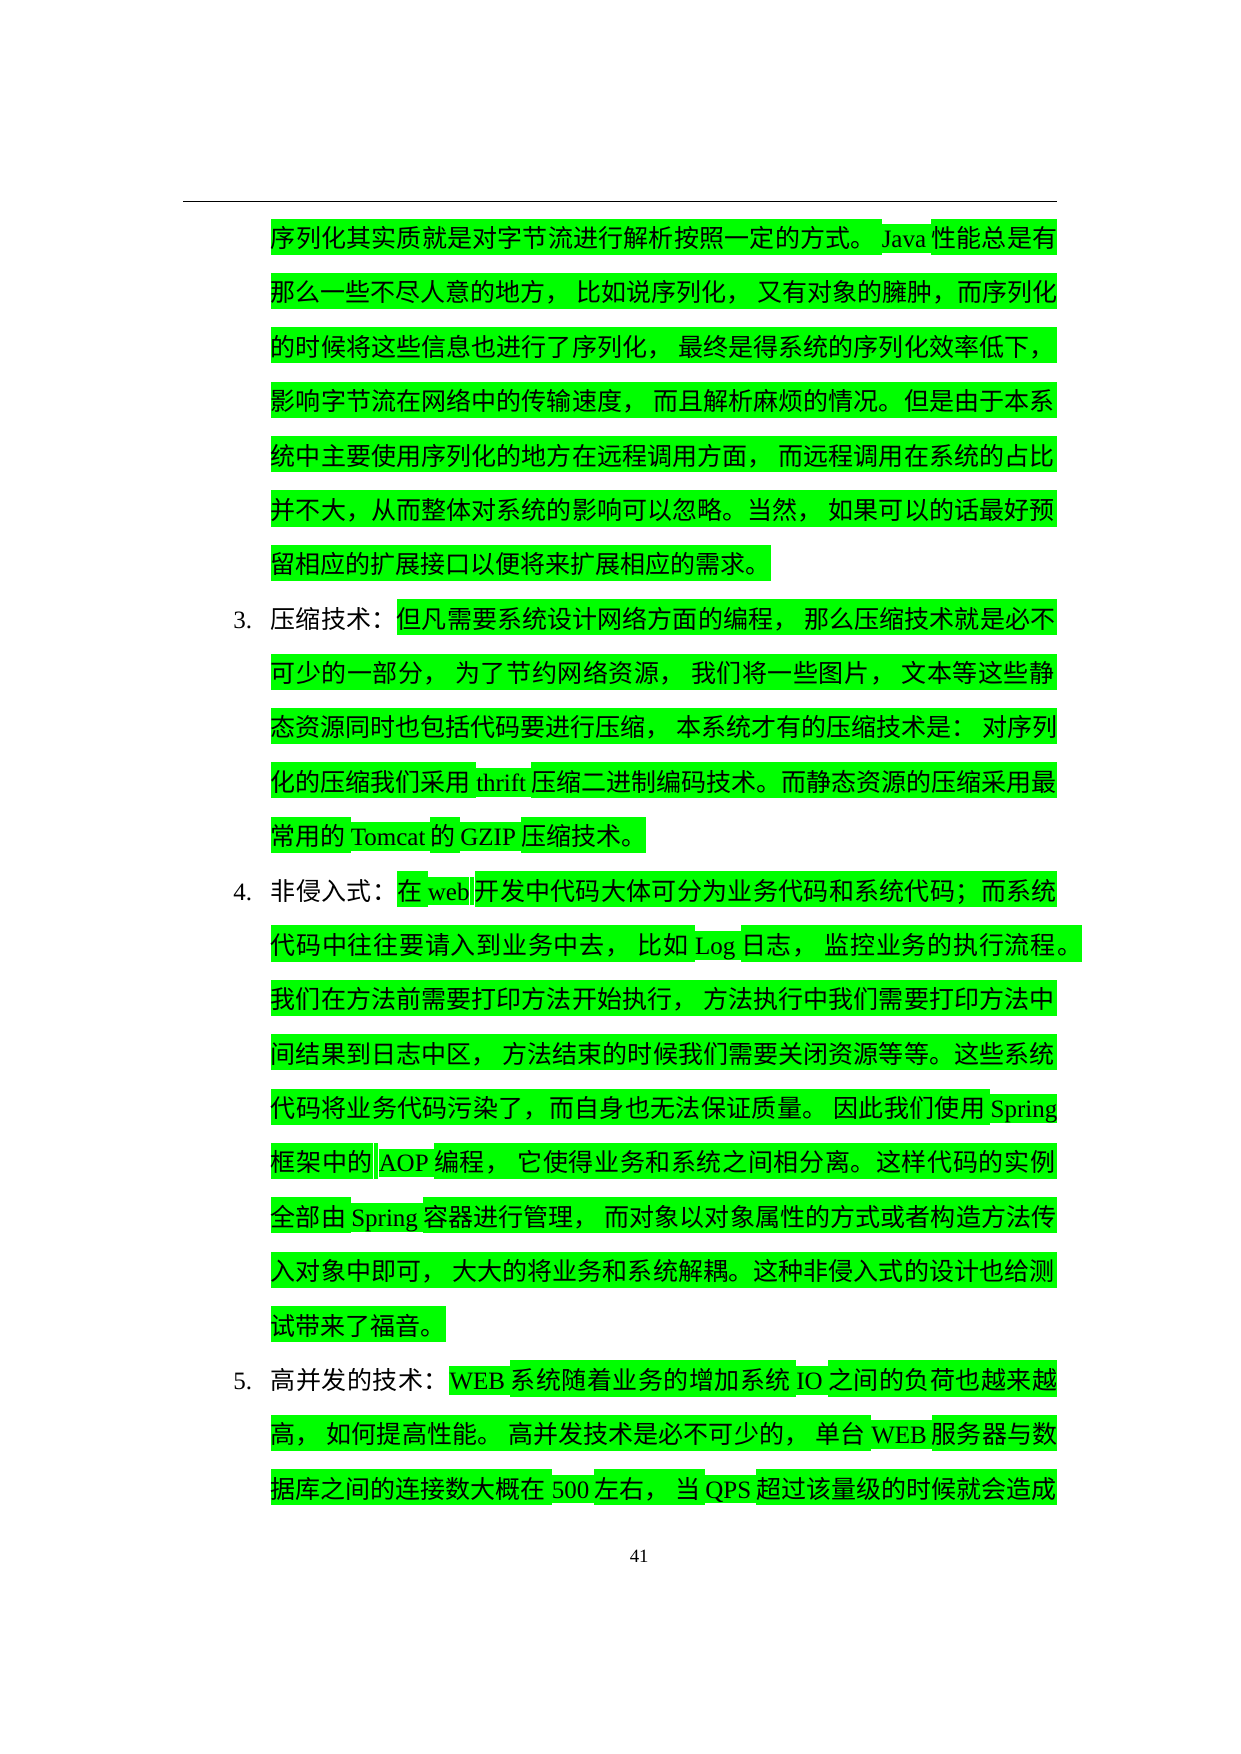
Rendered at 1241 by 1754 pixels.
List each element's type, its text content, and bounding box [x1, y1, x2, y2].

list 非侵入式：在web开发中代码大体可分为业务代码和系统代码；而系统代码中往往要请入到业务中去， 比如Log日志， 监控业务的执行流程。我们在方法前需要打印方法开始执行， 方法执行中我们需要打印方法中间结果到日志中区， 方法结束的时候我们需要关闭资源等等。这些系统代码将业务代码污染了，而自身也无法保证质量。 因此我们使用Spring框架中的AOP编程， 它使得业务和系统之间相分离。这样代码的实例全部由Spring容器进行管理， 而对象以对象属性的方式或者构造方法传入对象中即可， 大大的将业务和系统解耦。这种非侵入式的设计也给测试带来了福音。 [233, 871, 1057, 1342]
list 压缩技术：但凡需要系统设计网络方面的编程， 那么压缩技术就是必不可少的一部分， 为了节约网络资源， 我们将一些图片， 文本等这些静态资源同时也包括代码要进行压缩， 本系统才有的压缩技术是： 对序列化的压缩我们采用thrift压缩二进制编码技术。而静态资源的压缩采用最常用的Tomcat的GZIP压缩技术。 [233, 599, 1057, 853]
